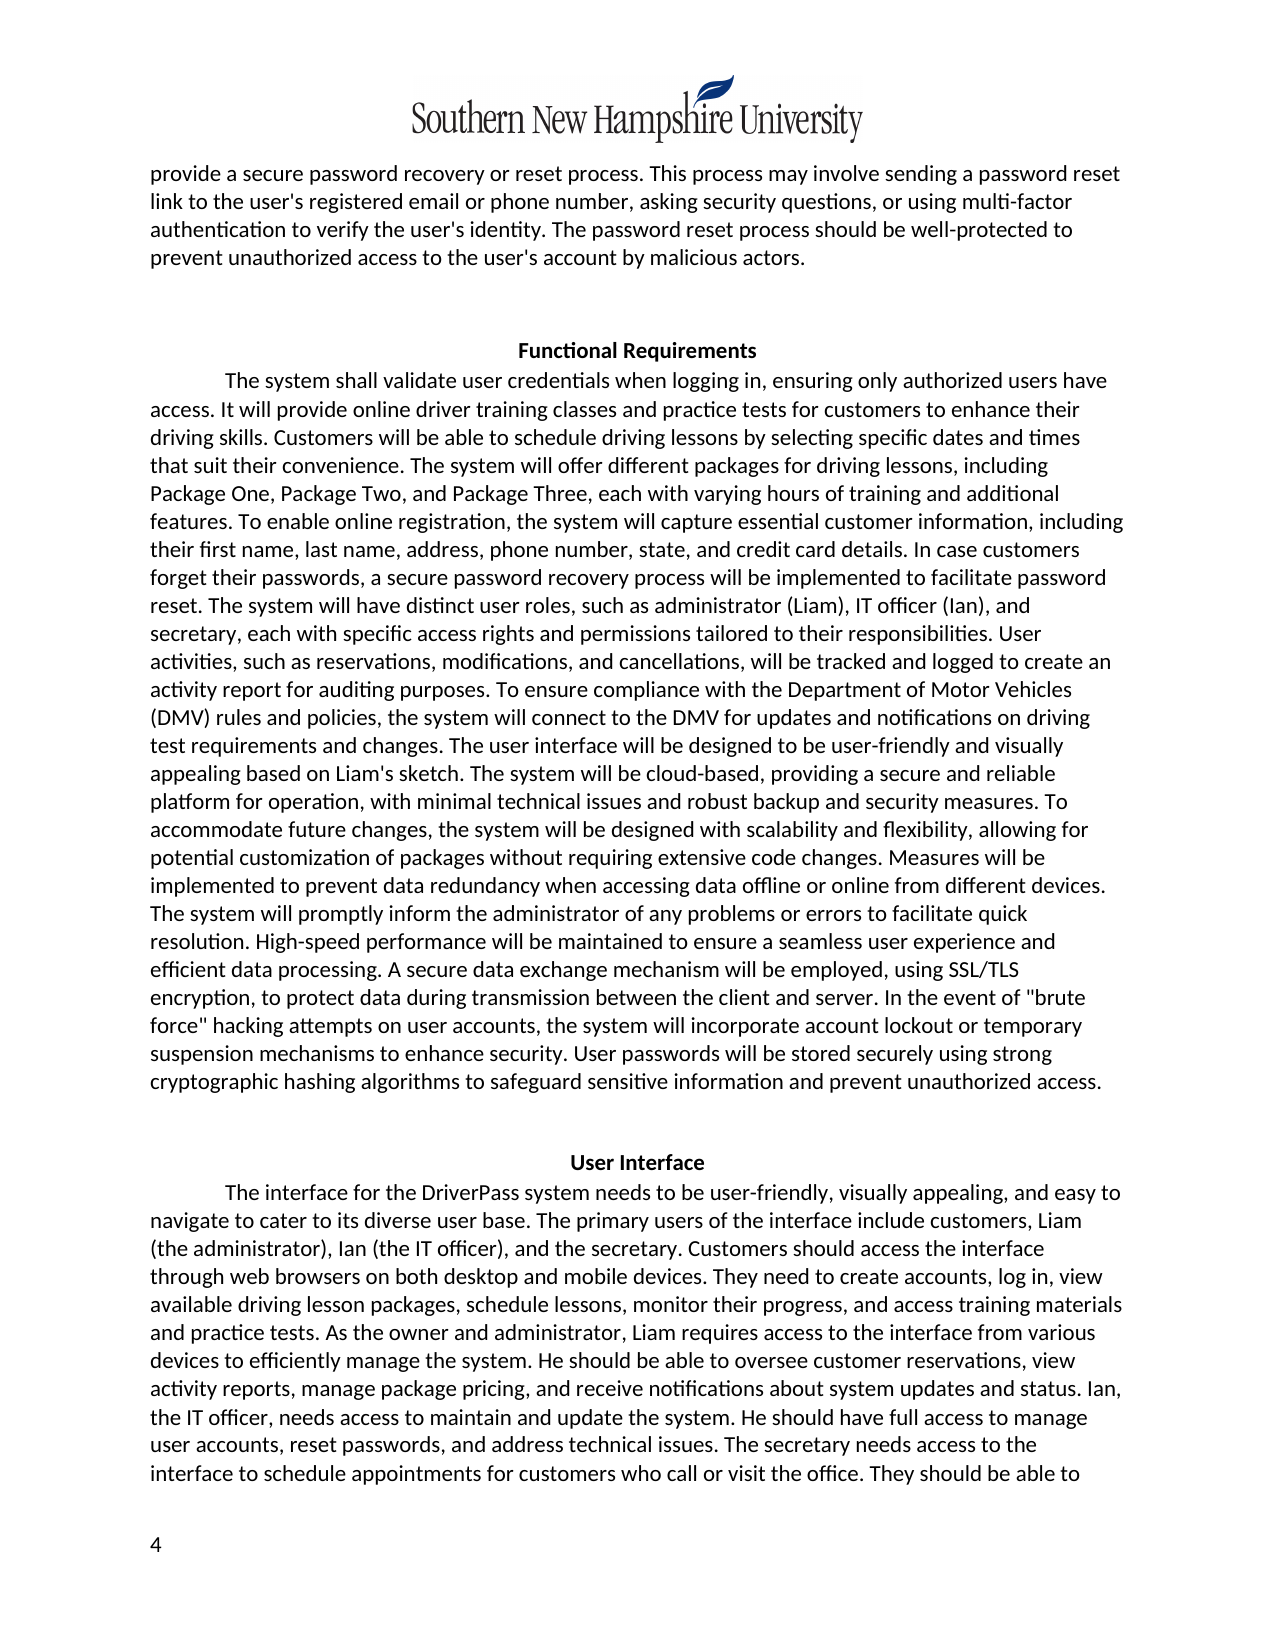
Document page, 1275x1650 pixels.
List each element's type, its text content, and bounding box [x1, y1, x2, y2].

subtitle User Interface [150, 1148, 1125, 1176]
text The system shall validate user credentials when logging in, ensuring only authorized users have access. It will provide online driver training classes and practice tests for customers to enhance their driving skills. Customers will be able to schedule driving lessons by selecting specific dates and times that suit their convenience. The system will offer different packages for driving lessons, including Package One, Package Two, and Package Three, each with varying hours of training and additional features. To enable online registration, the system will capture essential customer information, including their first name, last name, address, phone number, state, and credit card details. In case customers forget their passwords, a secure password recovery process will be implemented to facilitate password reset. The system will have distinct user roles, such as administrator (Liam), IT officer (Ian), and secretary, each with specific access rights and permissions tailored to their responsibilities. User activities, such as reservations, modifications, and cancellations, will be tracked and logged to create an activity report for auditing purposes. To ensure compliance with the Department of Motor Vehicles (DMV) rules and policies, the system will connect to the DMV for updates and notifications on driving test requirements and changes. The user interface will be designed to be user-friendly and visually appealing based on Liam's sketch. The system will be cloud-based, providing a secure and reliable platform for operation, with minimal technical issues and robust backup and security measures. To accommodate future changes, the system will be designed with scalability and flexibility, allowing for potential customization of packages without requiring extensive code changes. Measures will be implemented to prevent data redundancy when accessing data offline or online from different devices. The system will promptly inform the administrator of any problems or errors to facilitate quick resolution. High-speed performance will be maintained to ensure a seamless user experience and efficient data processing. A secure data exchange mechanism will be employed, using SSL/TLS encryption, to protect data during transmission between the client and server. In the event of "brute force" hacking attempts on user accounts, the system will incorporate account lockout or temporary suspension mechanisms to enhance security. User passwords will be stored securely using strong cryptographic hashing algorithms to safeguard sensitive information and prevent unauthorized access. [150, 367, 1125, 1095]
picture [412, 75, 863, 143]
subtitle Functional Requirements [150, 336, 1125, 364]
